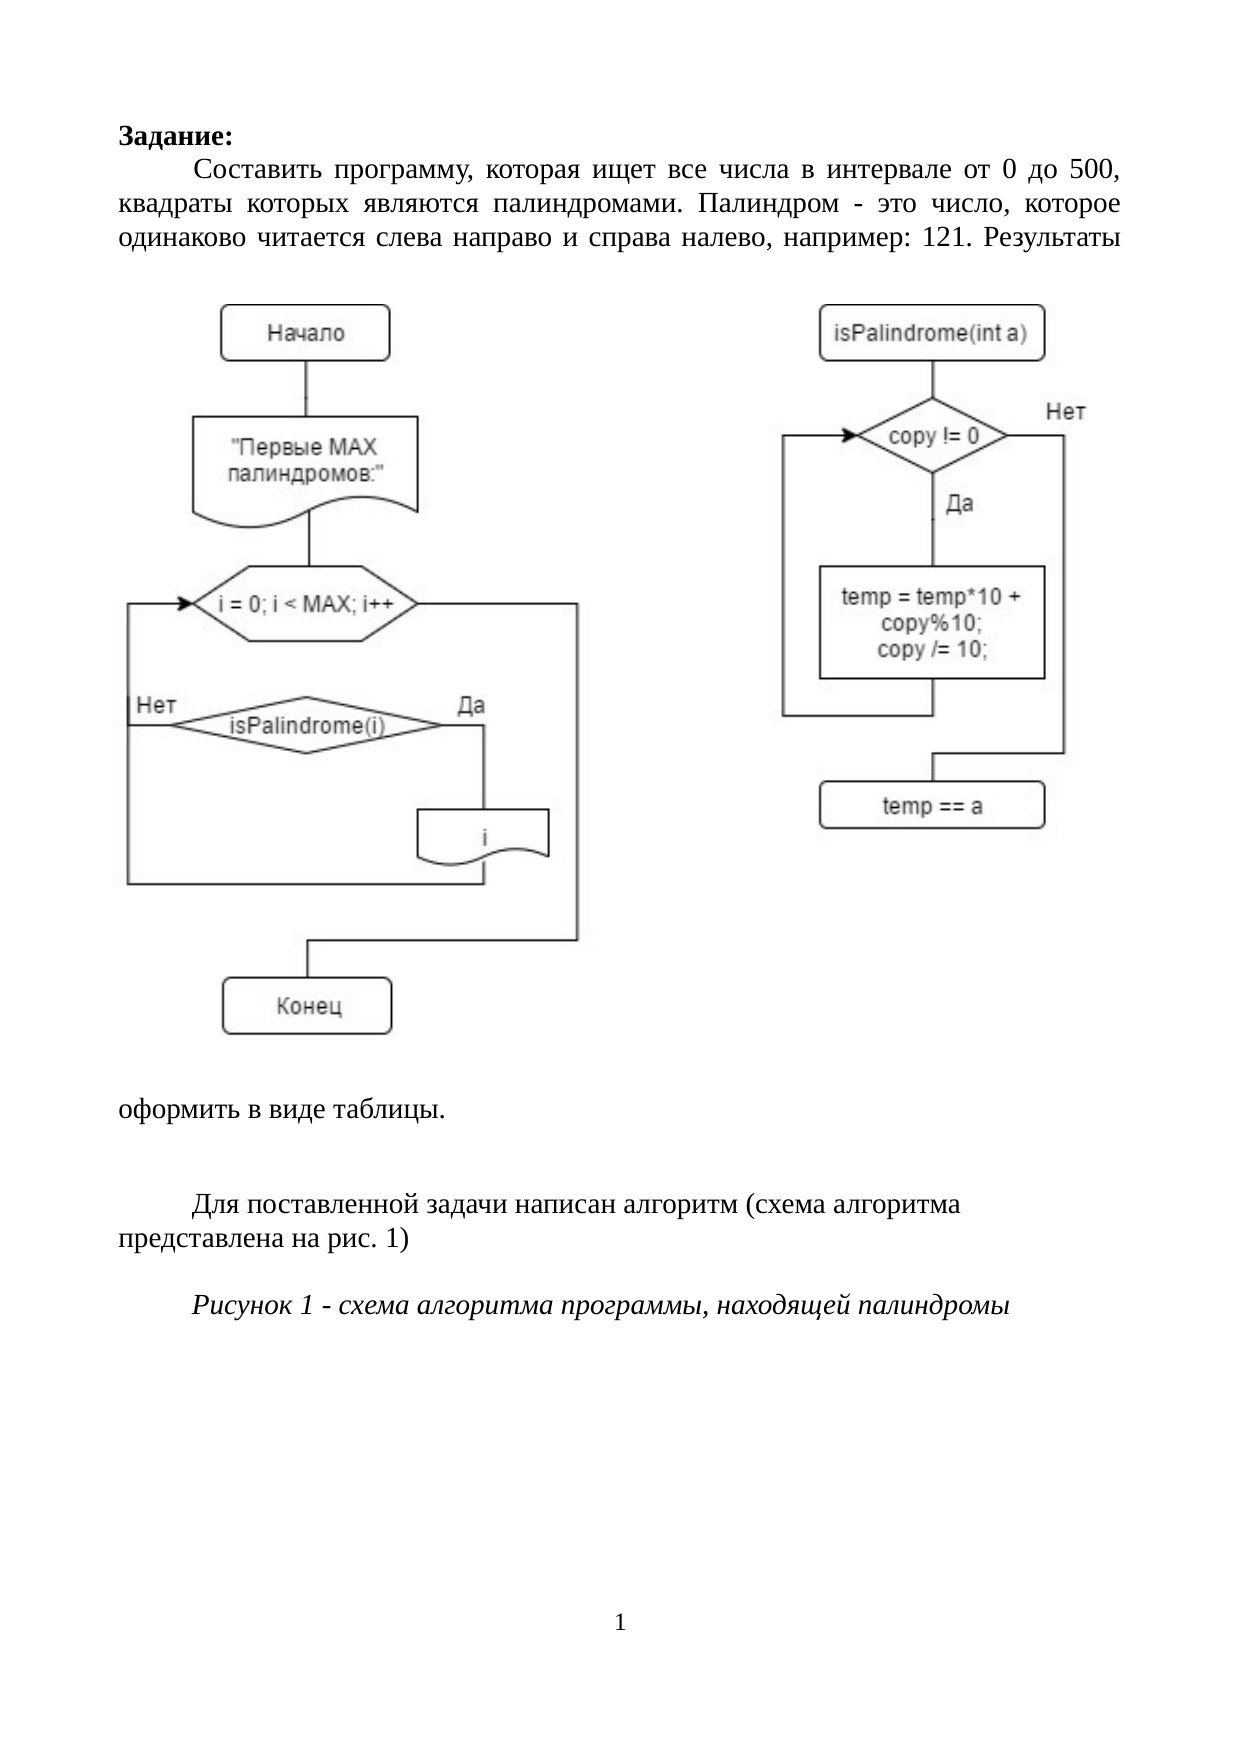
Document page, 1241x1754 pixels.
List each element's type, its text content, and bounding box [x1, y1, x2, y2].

text Рисунок 1 - схема алгоритма программы, находящей палиндромы [118, 1287, 1122, 1321]
picture [114, 304, 1118, 1037]
text Для поставленной задачи написан алгоритм (схема алгоритма представлена на рис. 1) [118, 1187, 1122, 1254]
text Задание: [118, 118, 1122, 152]
